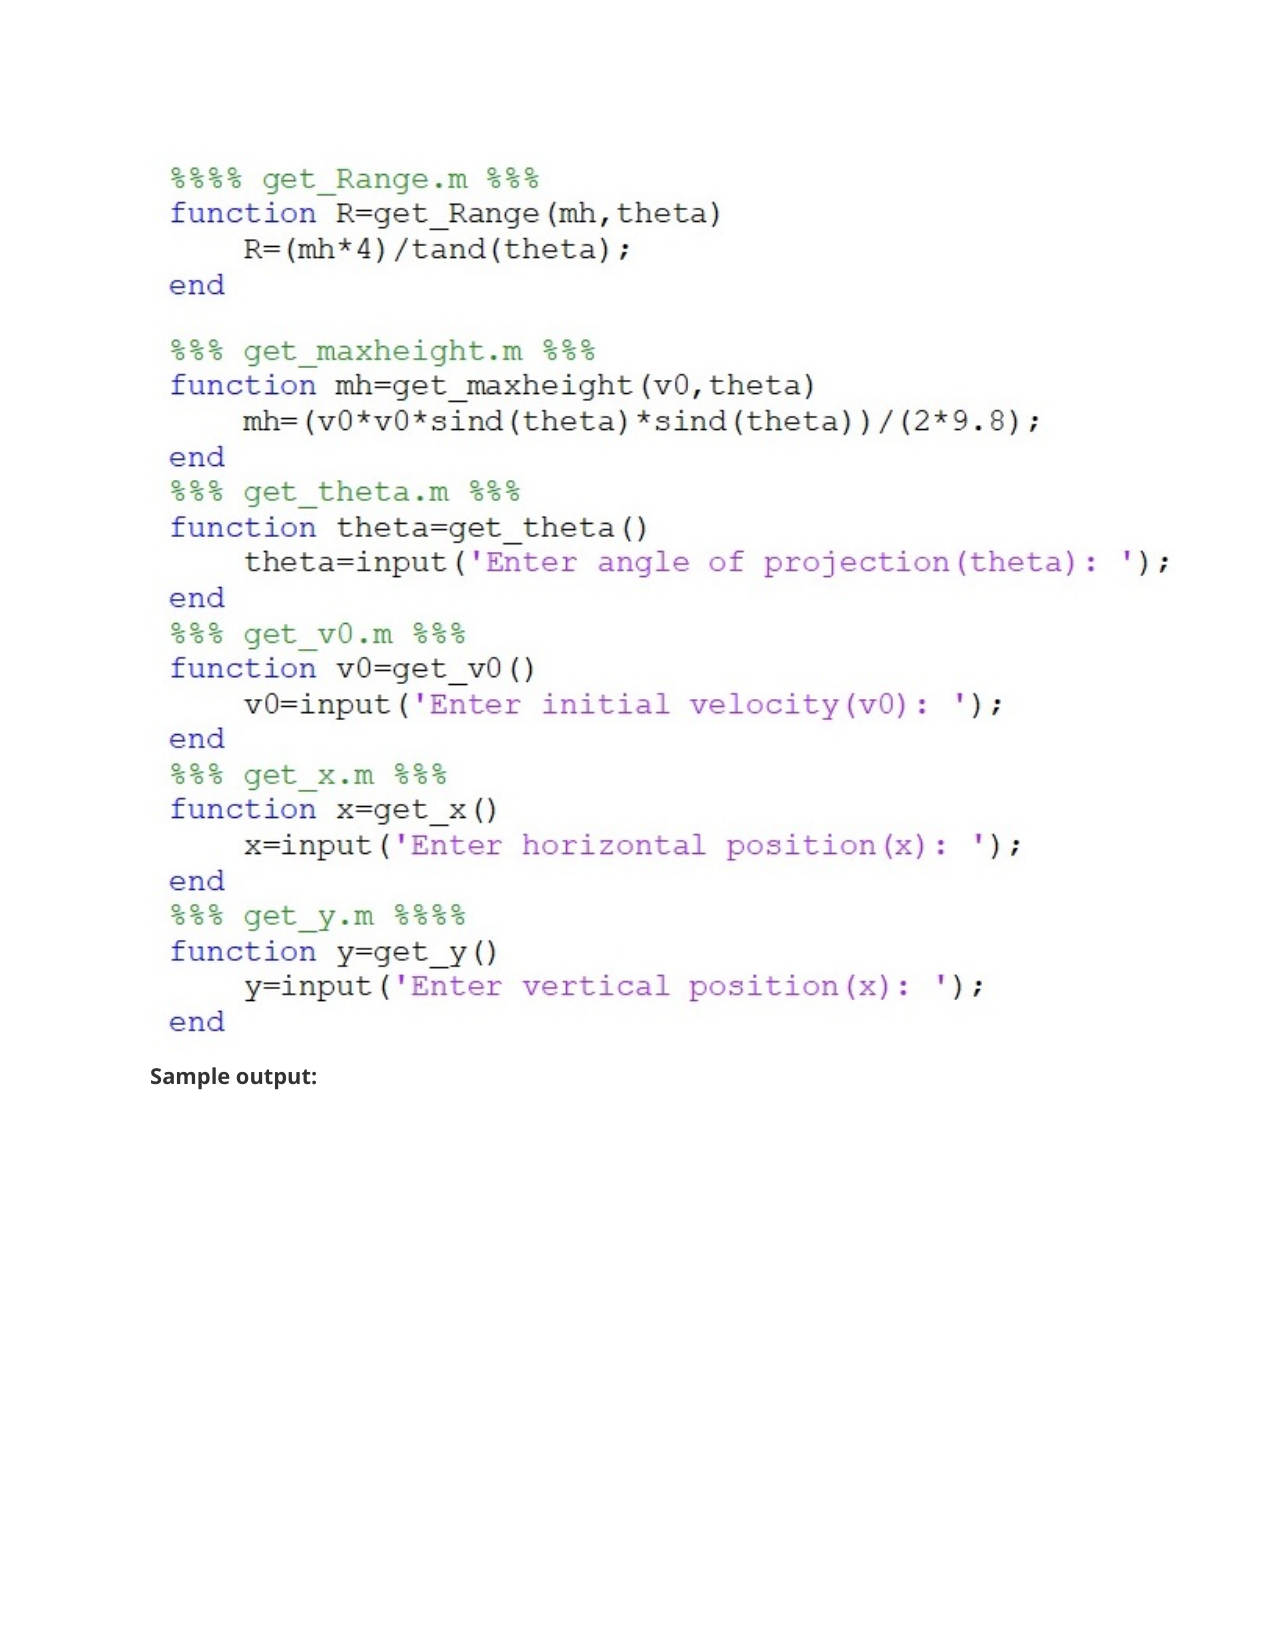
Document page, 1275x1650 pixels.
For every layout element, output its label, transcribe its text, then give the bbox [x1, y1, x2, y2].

picture [150, 150, 1190, 1061]
text Sample output: [150, 1061, 1125, 1090]
